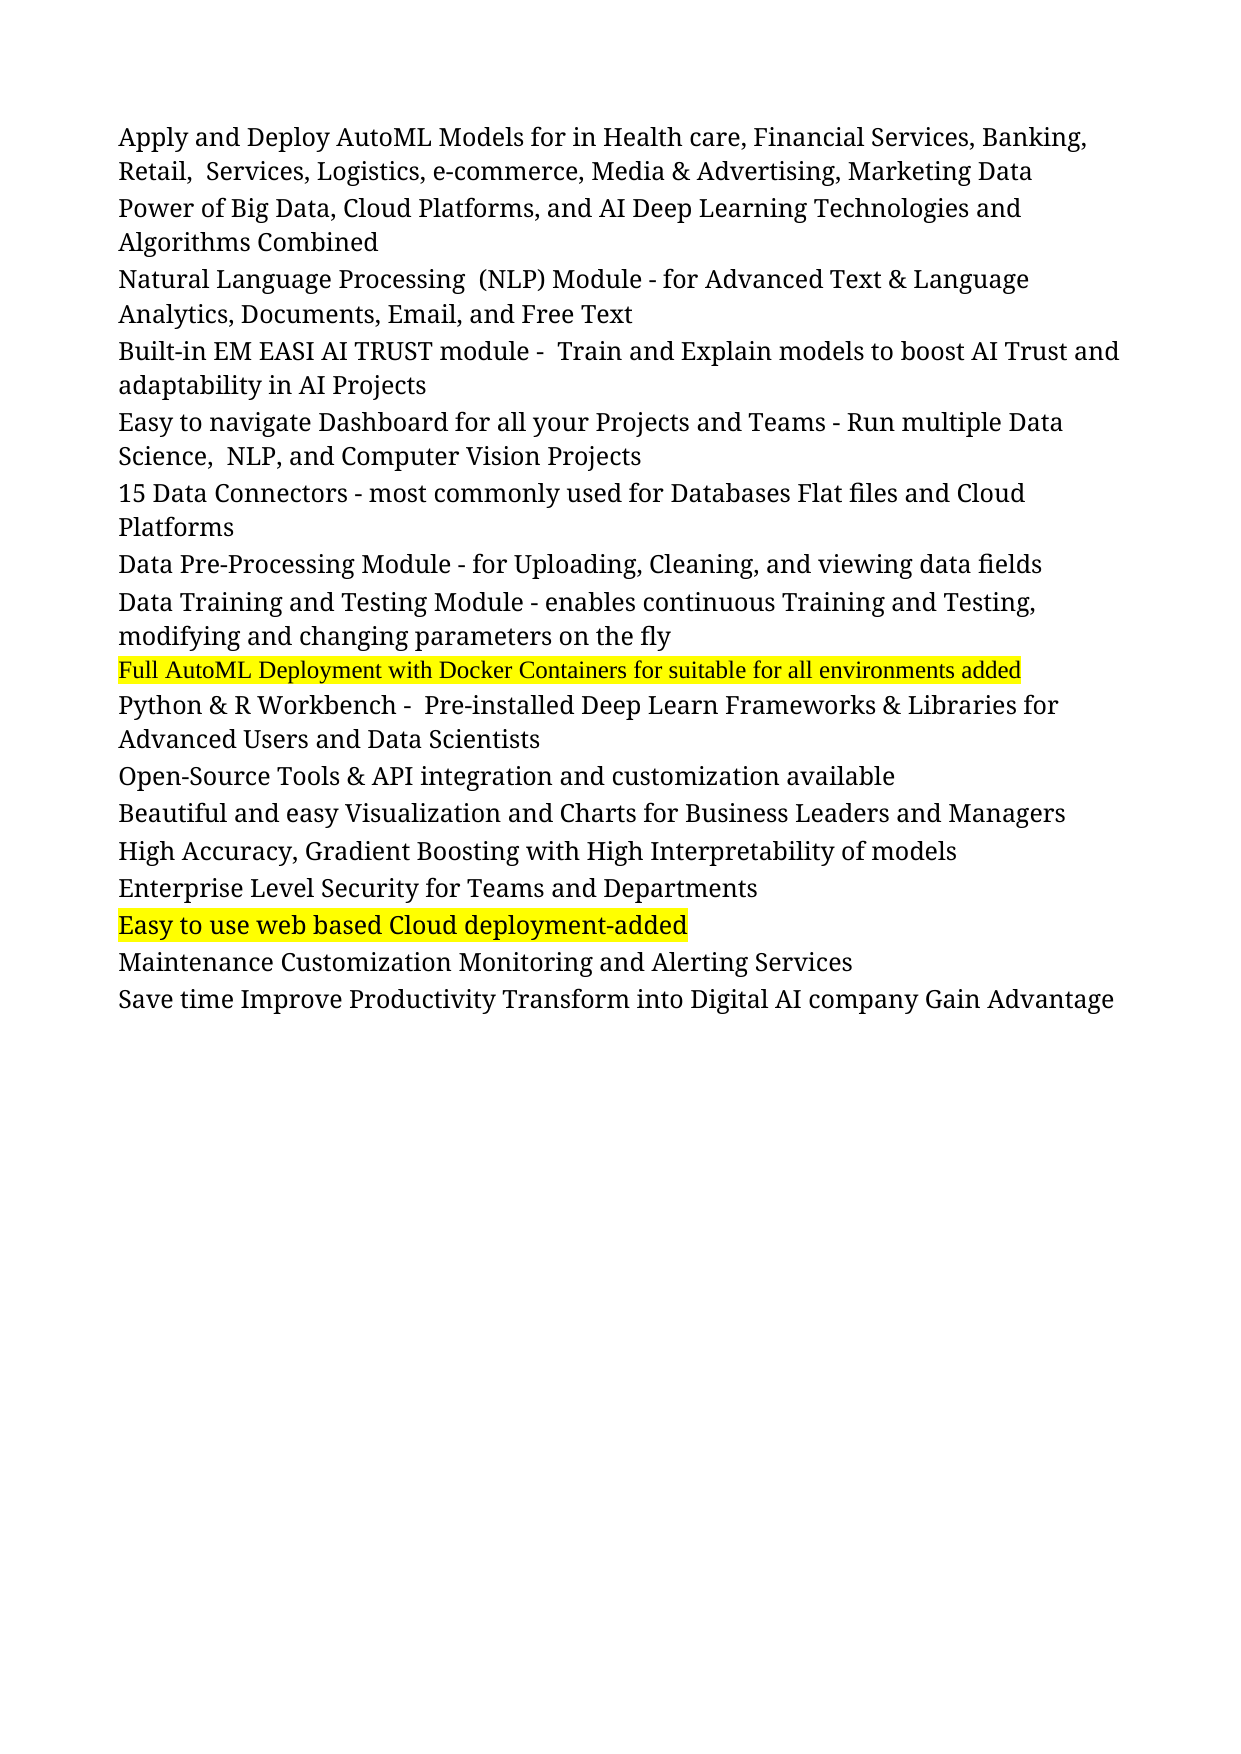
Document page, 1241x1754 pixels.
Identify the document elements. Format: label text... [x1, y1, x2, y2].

table_cell Data Training and Testing Module - enables continuous Training and Testing, modifying and changing parameters on the fly [117, 583, 1130, 654]
table_cell Power of Big Data, Cloud Platforms, and AI Deep Learning Technologies and Algorithms Combined [117, 189, 1130, 261]
table_cell Built-in EM EASI AI TRUST module - Train and Explain models to boost AI Trust and adaptability in AI Projects [117, 332, 1130, 403]
table_cell Open-Source Tools & API integration and customization available [117, 757, 1130, 794]
table_cell Beautiful and easy Visualization and Charts for Business Leaders and Managers [117, 794, 1130, 832]
table_cell Save time Improve Productivity Transform into Digital AI company Gain Advantage [117, 980, 1130, 1017]
table_cell Easy to navigate Dashboard for all your Projects and Teams - Run multiple Data Science, NLP, and Computer Vision Projects [117, 403, 1130, 474]
table_cell Maintenance Customization Monitoring and Alerting Services [117, 943, 1130, 980]
table_cell Enterprise Level Security for Teams and Departments [117, 869, 1130, 906]
table_cell High Accuracy, Gradient Boosting with High Interpretability of models [117, 832, 1130, 869]
table_cell Python & R Workbench - Pre-installed Deep Learn Frameworks & Libraries for Advanced Users and Data Scientists [117, 686, 1130, 757]
table_cell Data Pre-Processing Module - for Uploading, Cleaning, and viewing data fields [117, 546, 1130, 583]
table_cell Full AutoML Deployment with Docker Containers for suitable for all environments added [117, 654, 1130, 686]
table_cell Easy to use web based Cloud deployment-added [117, 906, 1130, 943]
table_cell Natural Language Processing (NLP) Module - for Advanced Text & Language Analytics, Documents, Email, and Free Text [117, 261, 1130, 332]
table_cell 15 Data Connectors - most commonly used for Databases Flat files and Cloud Platforms [117, 474, 1130, 546]
table_cell Apply and Deploy AutoML Models for in Health care, Financial Services, Banking, Retail, Services, Logistics, e-commerce, Media & Advertising, Marketing Data [117, 118, 1130, 189]
